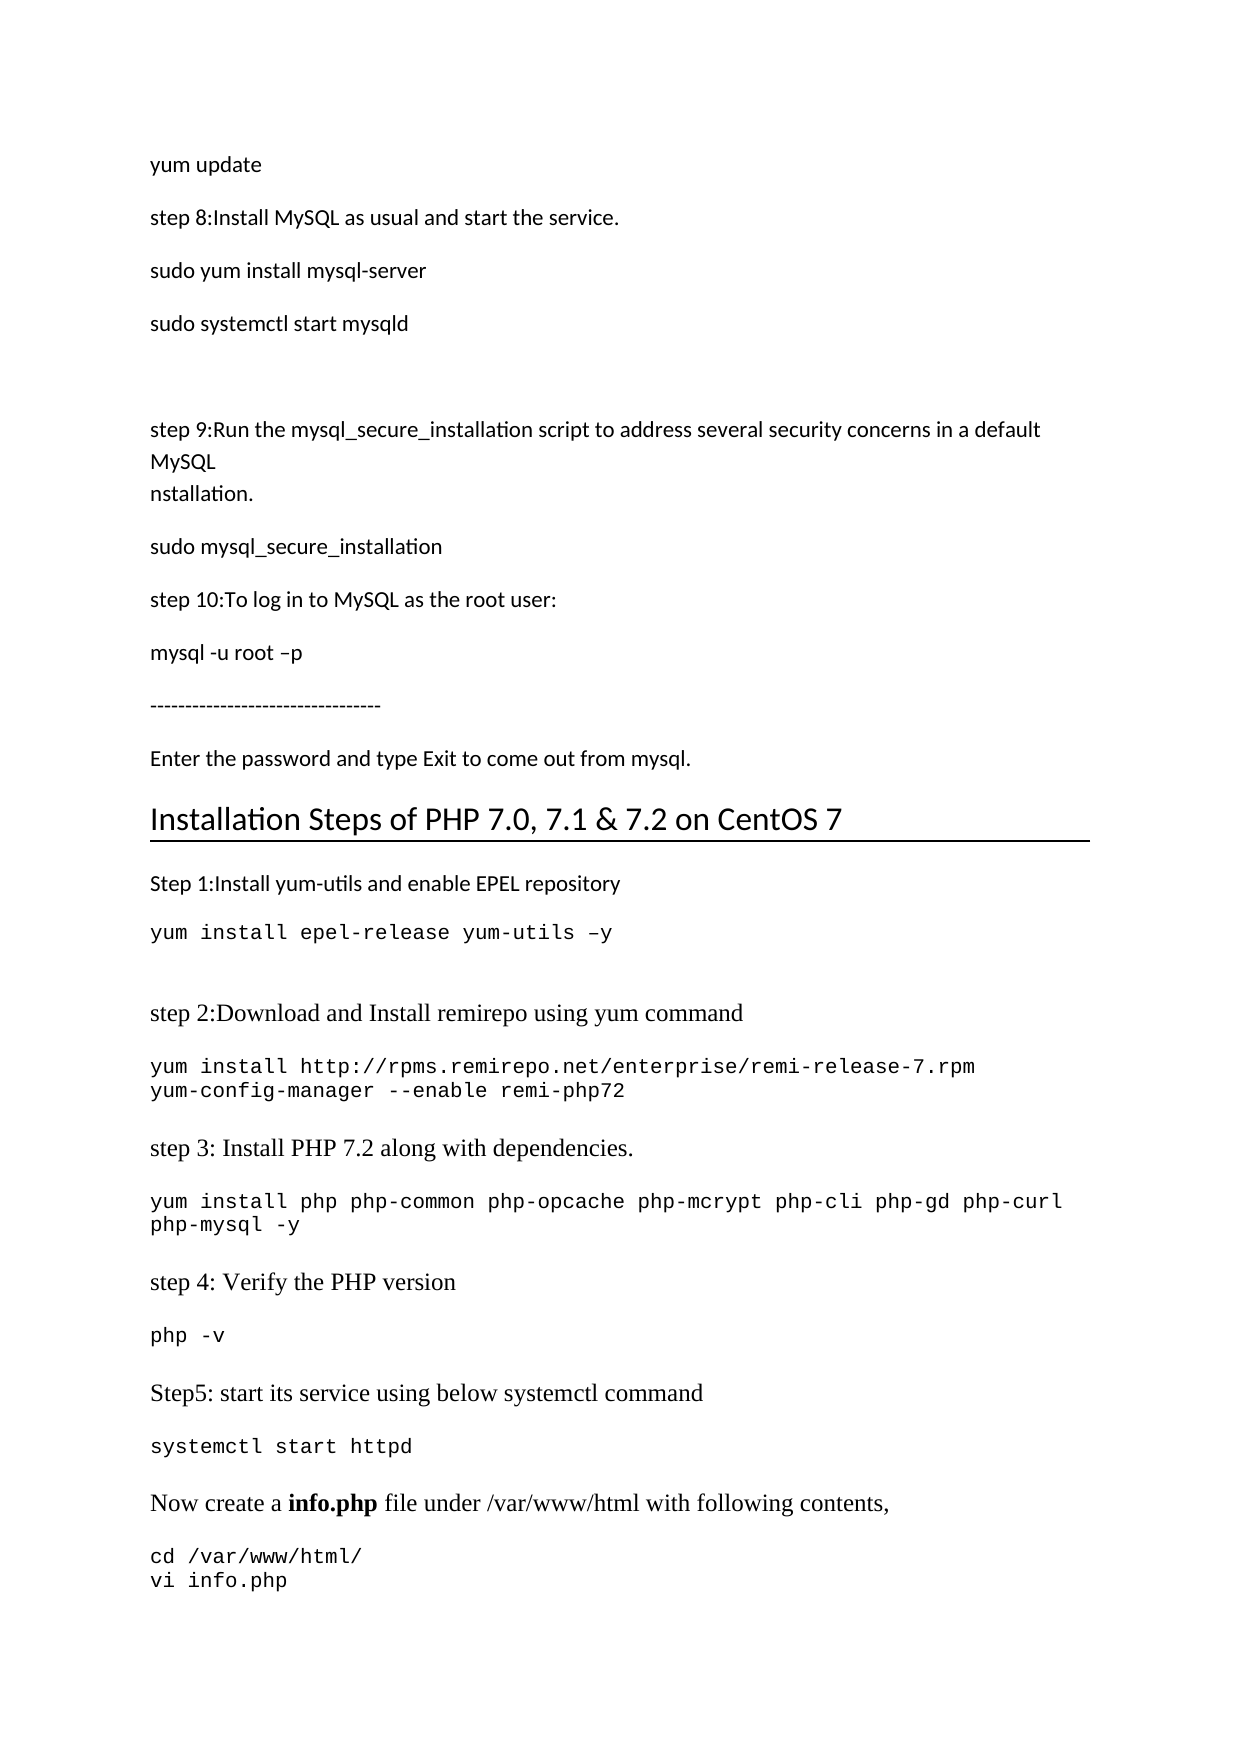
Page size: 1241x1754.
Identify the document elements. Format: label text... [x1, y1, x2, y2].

text Now create a info.php file under /var/www/html with following contents, [150, 1488, 1090, 1517]
text yum install epel-release yum-utils –y [150, 922, 1090, 946]
text php -v [150, 1325, 1090, 1349]
text step 4: Verify the PHP version [150, 1267, 1090, 1296]
text sudo mysql_secure_installation [150, 532, 1090, 561]
text Step5: start its service using below systemctl command [150, 1378, 1090, 1407]
text step 3: Install PHP 7.2 along with dependencies. [150, 1133, 1090, 1161]
text Installation Steps of PHP 7.0, 7.1 & 7.2 on CentOS 7 [150, 798, 1090, 840]
text sudo yum install mysql-server [150, 256, 1090, 284]
text step 10:To log in to MySQL as the root user: [150, 586, 1090, 613]
text vi info.php [150, 1570, 1090, 1594]
text yum install http://rpms.remirepo.net/enterprise/remi-release-7.rpm [150, 1056, 1090, 1080]
text Step 1:Install yum-utils and enable EPEL repository [150, 869, 1090, 897]
text --------------------------------- [150, 692, 1090, 719]
text cd /var/www/html/ [150, 1546, 1090, 1570]
text mysql -u root –p [150, 638, 1090, 667]
text step 8:Install MySQL as usual and start the service. [150, 203, 1090, 231]
text yum install php php-common php-opcache php-mcrypt php-cli php-gd php-curl php-mysql -y [150, 1191, 1090, 1238]
text step 9:Run the mysql_secure_installation script to address several security concerns in a default MySQL nstallation. [150, 415, 1090, 507]
text systemctl start httpd [150, 1436, 1090, 1459]
text Enter the password and type Exit to come out from mysql. [150, 744, 1090, 773]
text sudo systemctl start mysqld [150, 309, 1090, 337]
text step 2:Download and Install remirepo using yum command [150, 998, 1090, 1027]
text yum-config-manager --enable remi-php72 [150, 1080, 1090, 1103]
text yum update [150, 150, 1090, 178]
